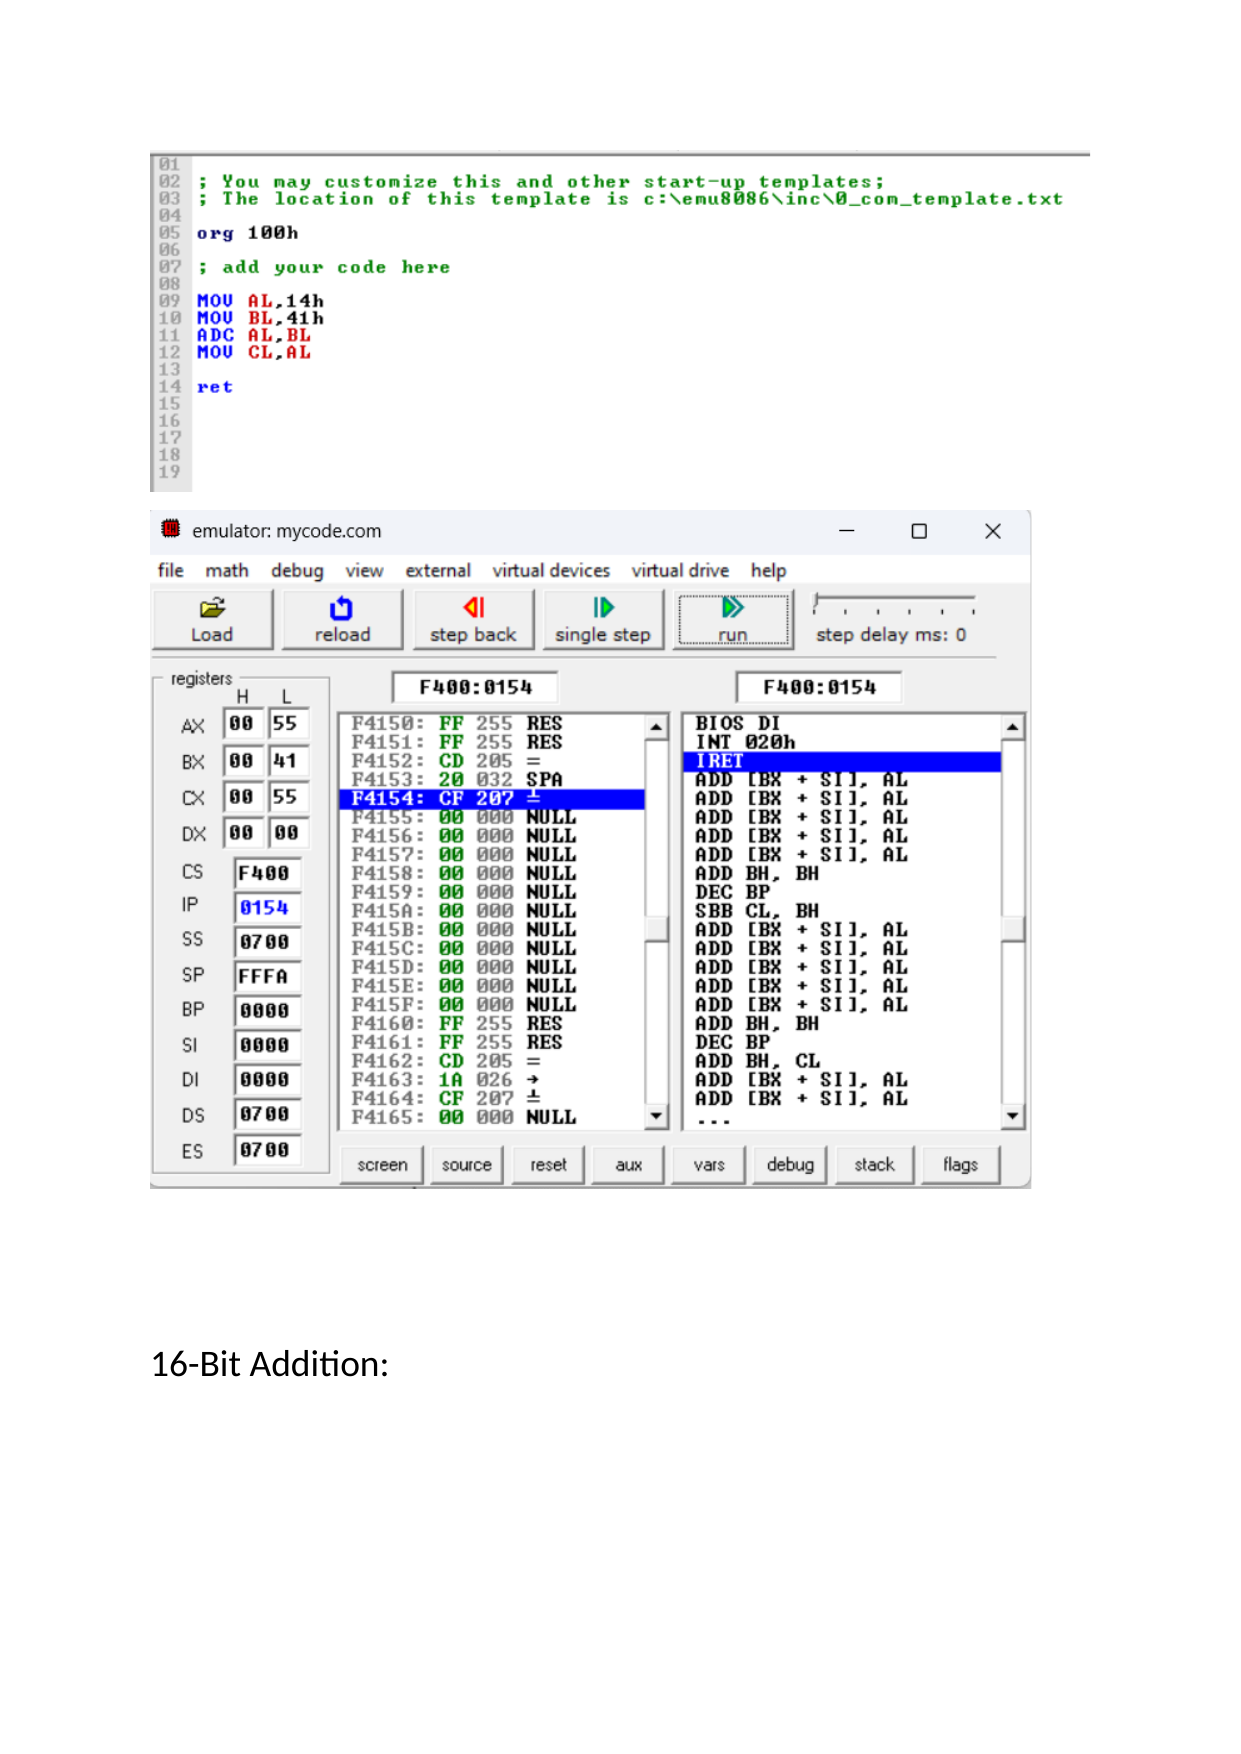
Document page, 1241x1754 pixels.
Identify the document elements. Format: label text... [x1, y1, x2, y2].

picture [150, 150, 1091, 492]
text 16-Bit Addition: [150, 1340, 1090, 1386]
picture [150, 510, 1032, 1189]
